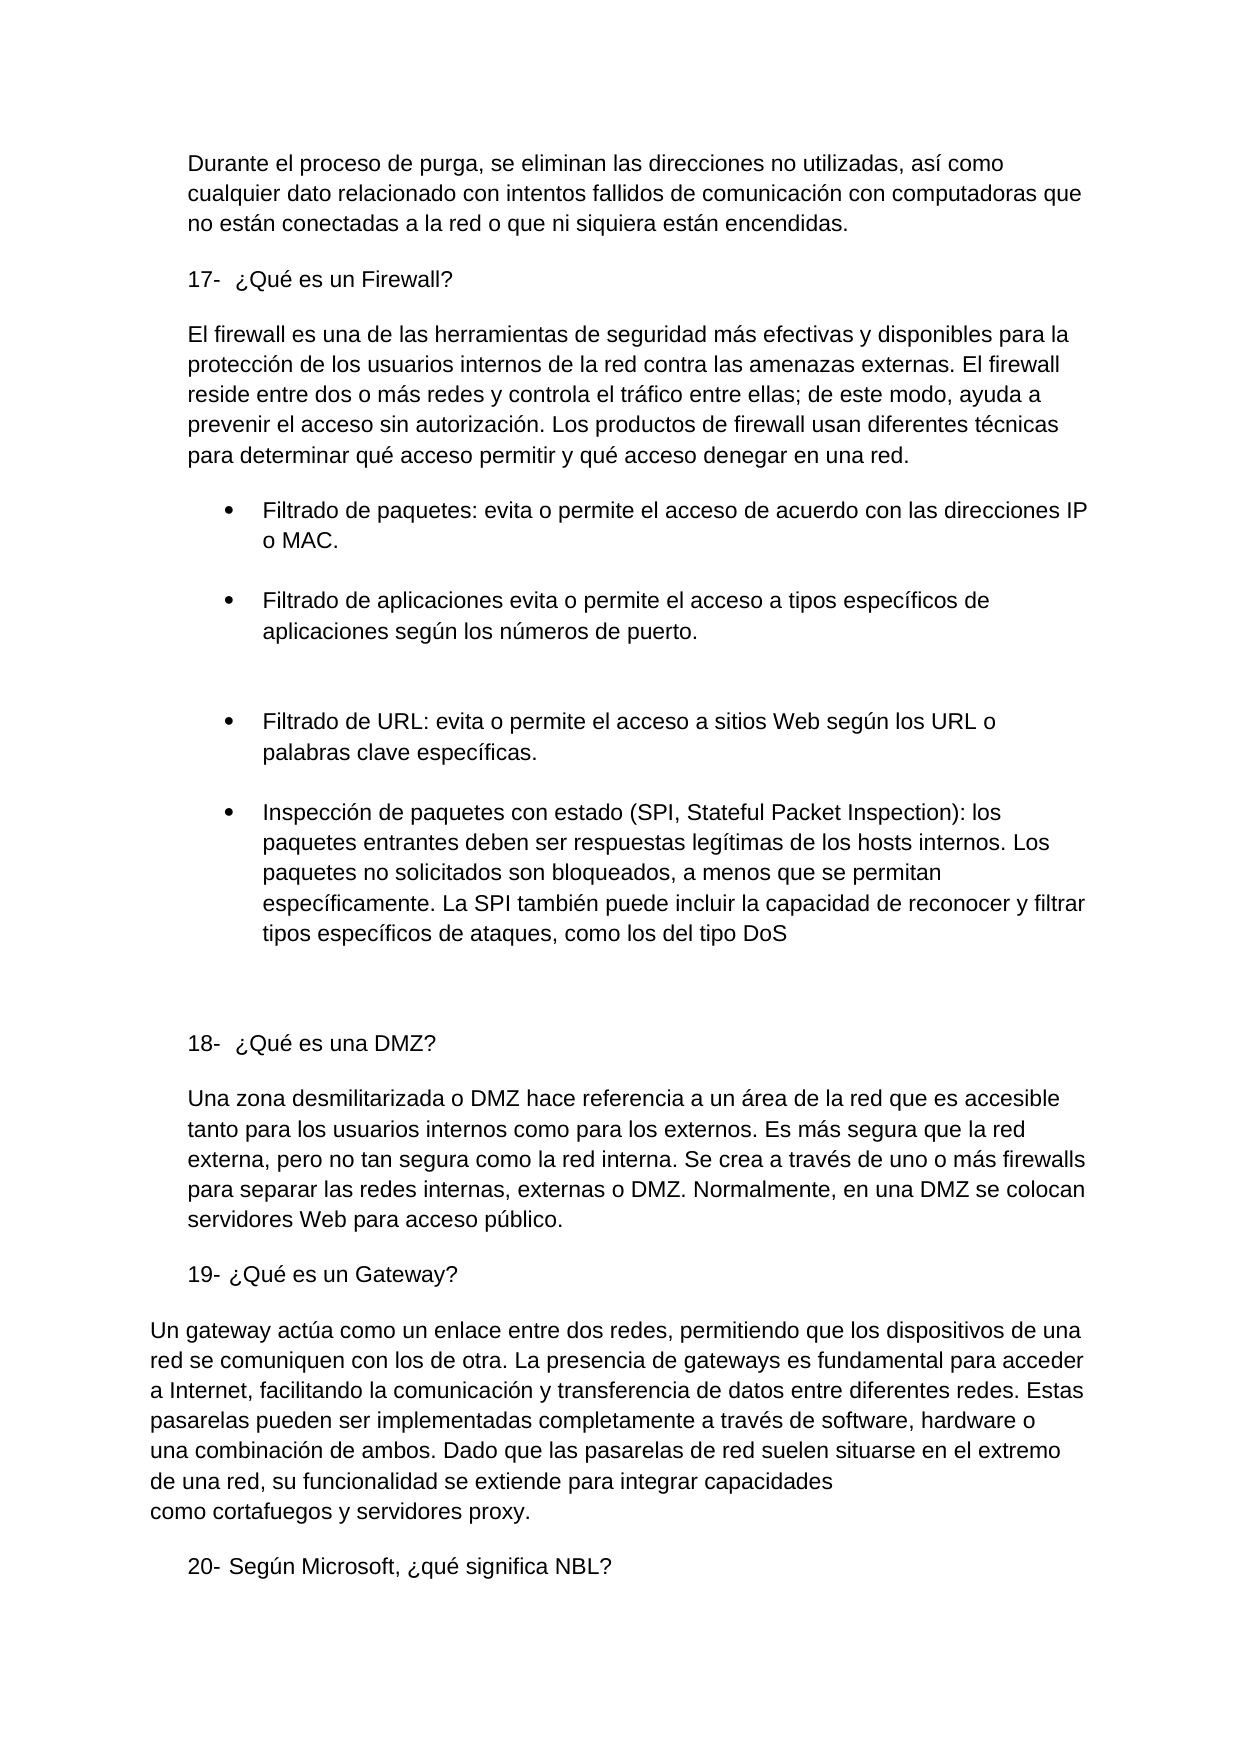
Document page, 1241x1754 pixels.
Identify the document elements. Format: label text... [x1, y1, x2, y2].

text Durante el proceso de purga, se eliminan las direcciones no utilizadas, así como cualquier dato relacionado con intentos fallidos de comunicación con computadoras que no están conectadas a la red o que ni siquiera están encendidas. [187, 150, 1090, 237]
text Una zona desmilitarizada o DMZ hace referencia a un área de la red que es accesible tanto para los usuarios internos como para los externos. Es más segura que la red externa, pero no tan segura como la red interna. Se crea a través de uno o más firewalls para separar las redes internas, externas o DMZ. Normalmente, en una DMZ se colocan servidores Web para acceso público. [187, 1085, 1090, 1233]
text 17- ¿Qué es un Firewall? [187, 266, 1090, 292]
text 20- Según Microsoft, ¿qué significa NBL? [187, 1553, 1090, 1579]
list Filtrado de aplicaciones evita o permite el acceso a tipos específicos de aplicaciones según los números de puerto. [225, 587, 1090, 644]
list Inspección de paquetes con estado (SPI, Stateful Packet Inspection): los paquetes entrantes deben ser respuestas legítimas de los hosts internos. Los paquetes no solicitados son bloqueados, a menos que se permitan específicamente. La SPI también puede incluir la capacidad de reconocer y filtrar tipos específicos de ataques, como los del tipo DoS [225, 799, 1090, 946]
list Filtrado de paquetes: evita o permite el acceso de acuerdo con las direcciones IP o MAC. [225, 497, 1090, 553]
text El firewall es una de las herramientas de seguridad más efectivas y disponibles para la protección de los usuarios internos de la red contra las amenazas externas. El firewall reside entre dos o más redes y controla el tráfico entre ellas; de este modo, ayuda a prevenir el acceso sin autorización. Los productos de firewall usan diferentes técnicas para determinar qué acceso permitir y qué acceso denegar en una red. [187, 321, 1090, 468]
text Un gateway actúa como un enlace entre dos redes, permitiendo que los dispositivos de una red se comuniquen con los de otra. La presencia de gateways es fundamental para acceder a Internet, facilitando la comunicación y transferencia de datos entre diferentes redes. Estas pasarelas pueden ser implementadas completamente a través de software, hardware o una combinación de ambos. Dado que las pasarelas de red suelen situarse en el extremo de una red, su funcionalidad se extiende para integrar capacidades como cortafuegos y servidores proxy. [150, 1317, 1090, 1524]
list Filtrado de URL: evita o permite el acceso a sitios Web según los URL o palabras clave específicas. [225, 708, 1090, 765]
text 19- ¿Qué es un Gateway? [187, 1261, 1090, 1288]
text 18- ¿Qué es una DMZ? [187, 1030, 1090, 1057]
